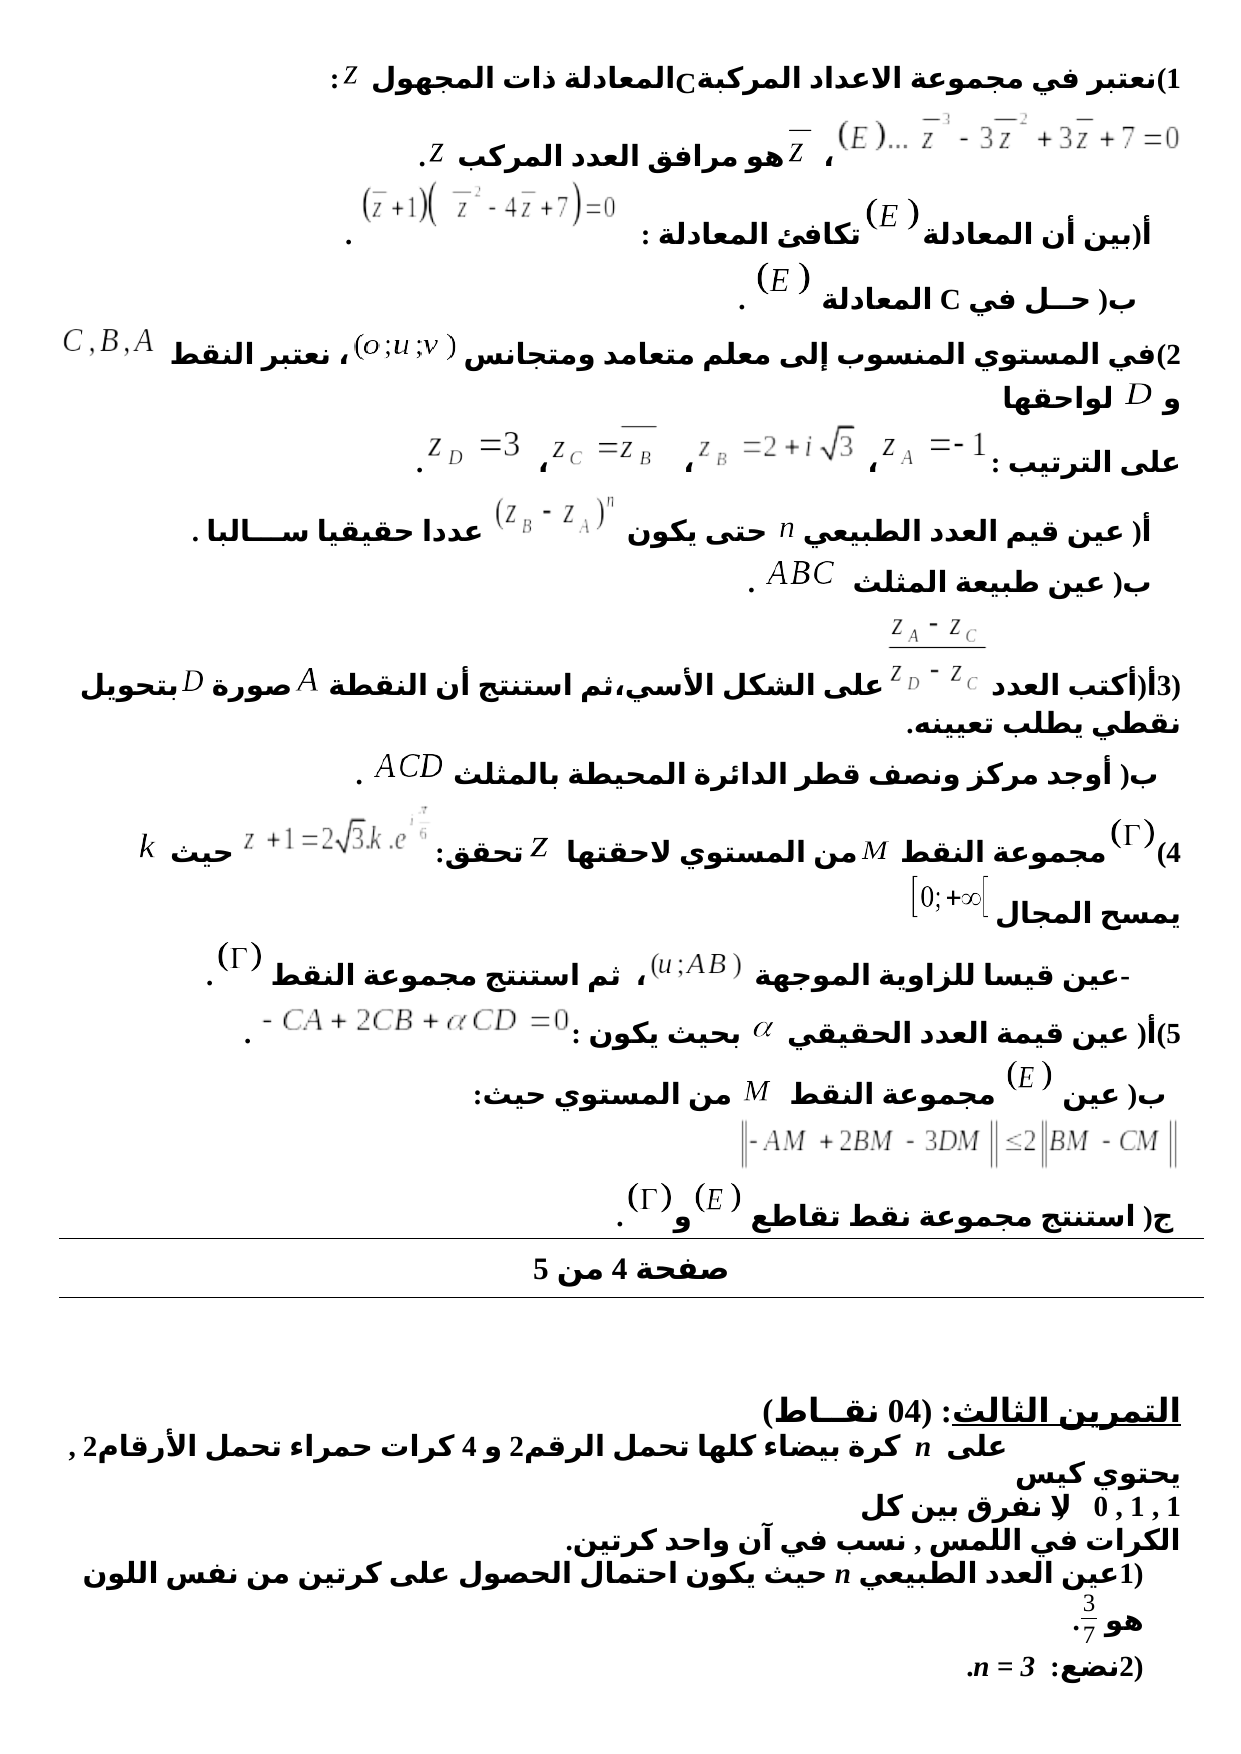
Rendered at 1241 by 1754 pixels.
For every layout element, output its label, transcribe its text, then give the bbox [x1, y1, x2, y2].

text 5)أ( عين قيمة العدد الحقيقي بحيث يكون : . [59, 996, 1181, 1049]
text يحتوي كيس على n كرة بيضاء كلها تحمل الرقم2 و 4 كرات حمراء تحمل الأرقام2 , 1 , 1 , 0 , لا نفرق بين كل [59, 1429, 1181, 1523]
table_header صفحة 4 من 5 [59, 1239, 1204, 1297]
text ب( حــل في C المعادلة . [59, 256, 1181, 315]
text أ(بين أن المعادلةتكافئ المعادلة : . [59, 178, 1181, 251]
text 1)نعتبر في مجموعة الاعداد المركبةCالمعادلة ذات المجهول: [59, 59, 1181, 100]
text ج( استنتج مجموعة نقط تقاطع و. [59, 1177, 1181, 1233]
text على الترتيب :، ، ، . [59, 419, 1181, 479]
text التمرين الثالث: (04 نقــاط) [59, 1364, 1181, 1429]
text (3أ(أكتب العددعلى الشكل الأسي،ثم استنتج أن النقطةصورةبتحويل نقطي يطلب تعيينه. [59, 603, 1181, 740]
text (2نضع: n = 3. [59, 1649, 1144, 1682]
text ، هو مرافق العدد المركب. [59, 105, 1181, 173]
text 4)مجموعة النقطمن المستوي لاحقتهاتحقق: حيثيمسح المجال [59, 796, 1181, 930]
text أ( عين قيم العدد الطبيعي حتى يكون عددا حقيقيا ســـالبا . [59, 484, 1181, 548]
text 2)في المستوي المنسوب إلى معلم متعامد ومتجانس، نعتبر النقط و لواحقها [59, 320, 1181, 414]
text ب( أوجد مركز ونصف قطر الدائرة المحيطة بالمثلث . [59, 745, 1181, 791]
text الكرات في اللمس , نسب في آن واحد كرتين. [59, 1523, 1181, 1556]
text -عين قيسا للزاوية الموجهة ، ثم استنتج مجموعة النقط . [59, 935, 1181, 991]
text ب( عين طبيعة المثلث . [59, 553, 1181, 598]
text ب( عين مجموعة النقط من المستوي حيث: [59, 1054, 1181, 1172]
text (1عين العدد الطبيعي n حيث يكون احتمال الحصول على كرتين من نفس اللون هو . [59, 1556, 1144, 1649]
